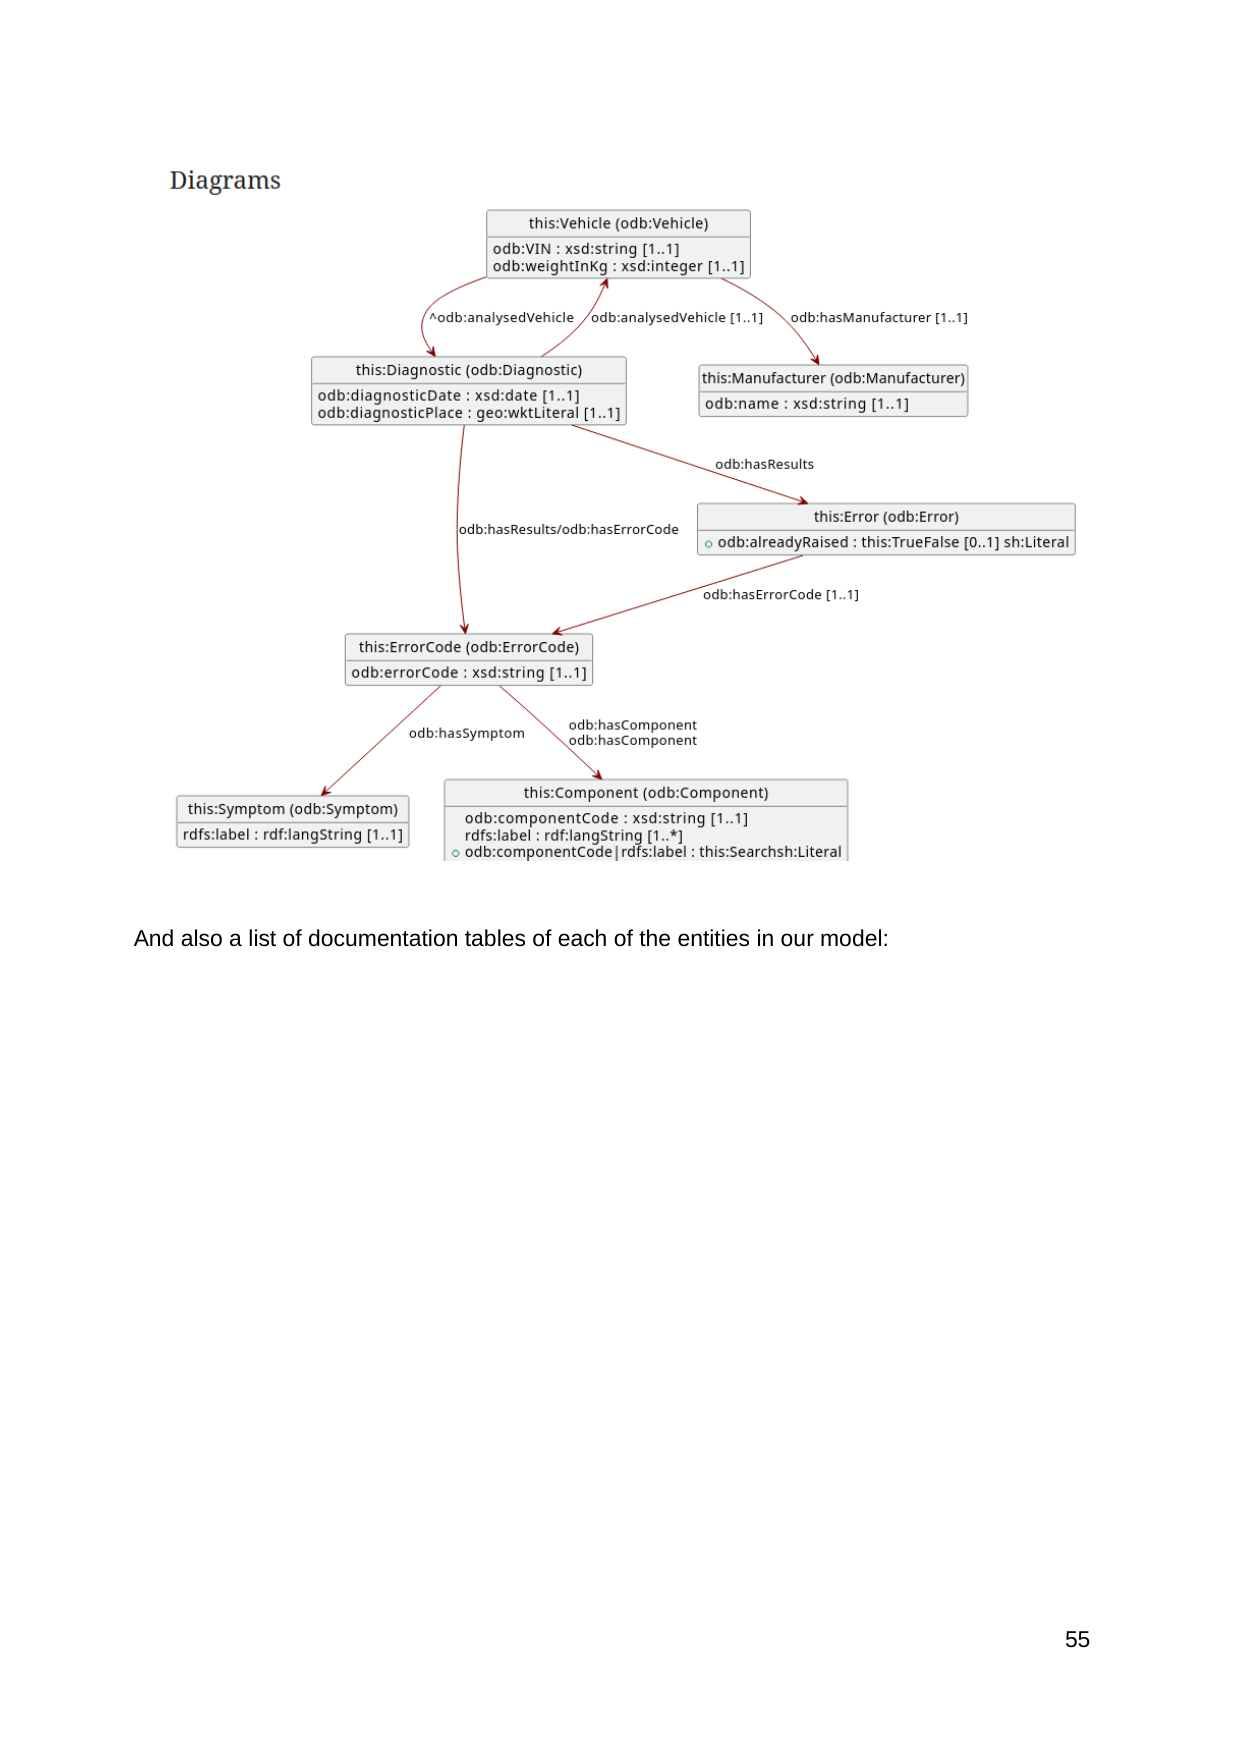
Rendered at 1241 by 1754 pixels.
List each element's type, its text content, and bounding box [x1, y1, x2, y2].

picture [133, 150, 1091, 861]
text And also a list of documentation tables of each of the entities in our model: [133, 925, 1090, 951]
